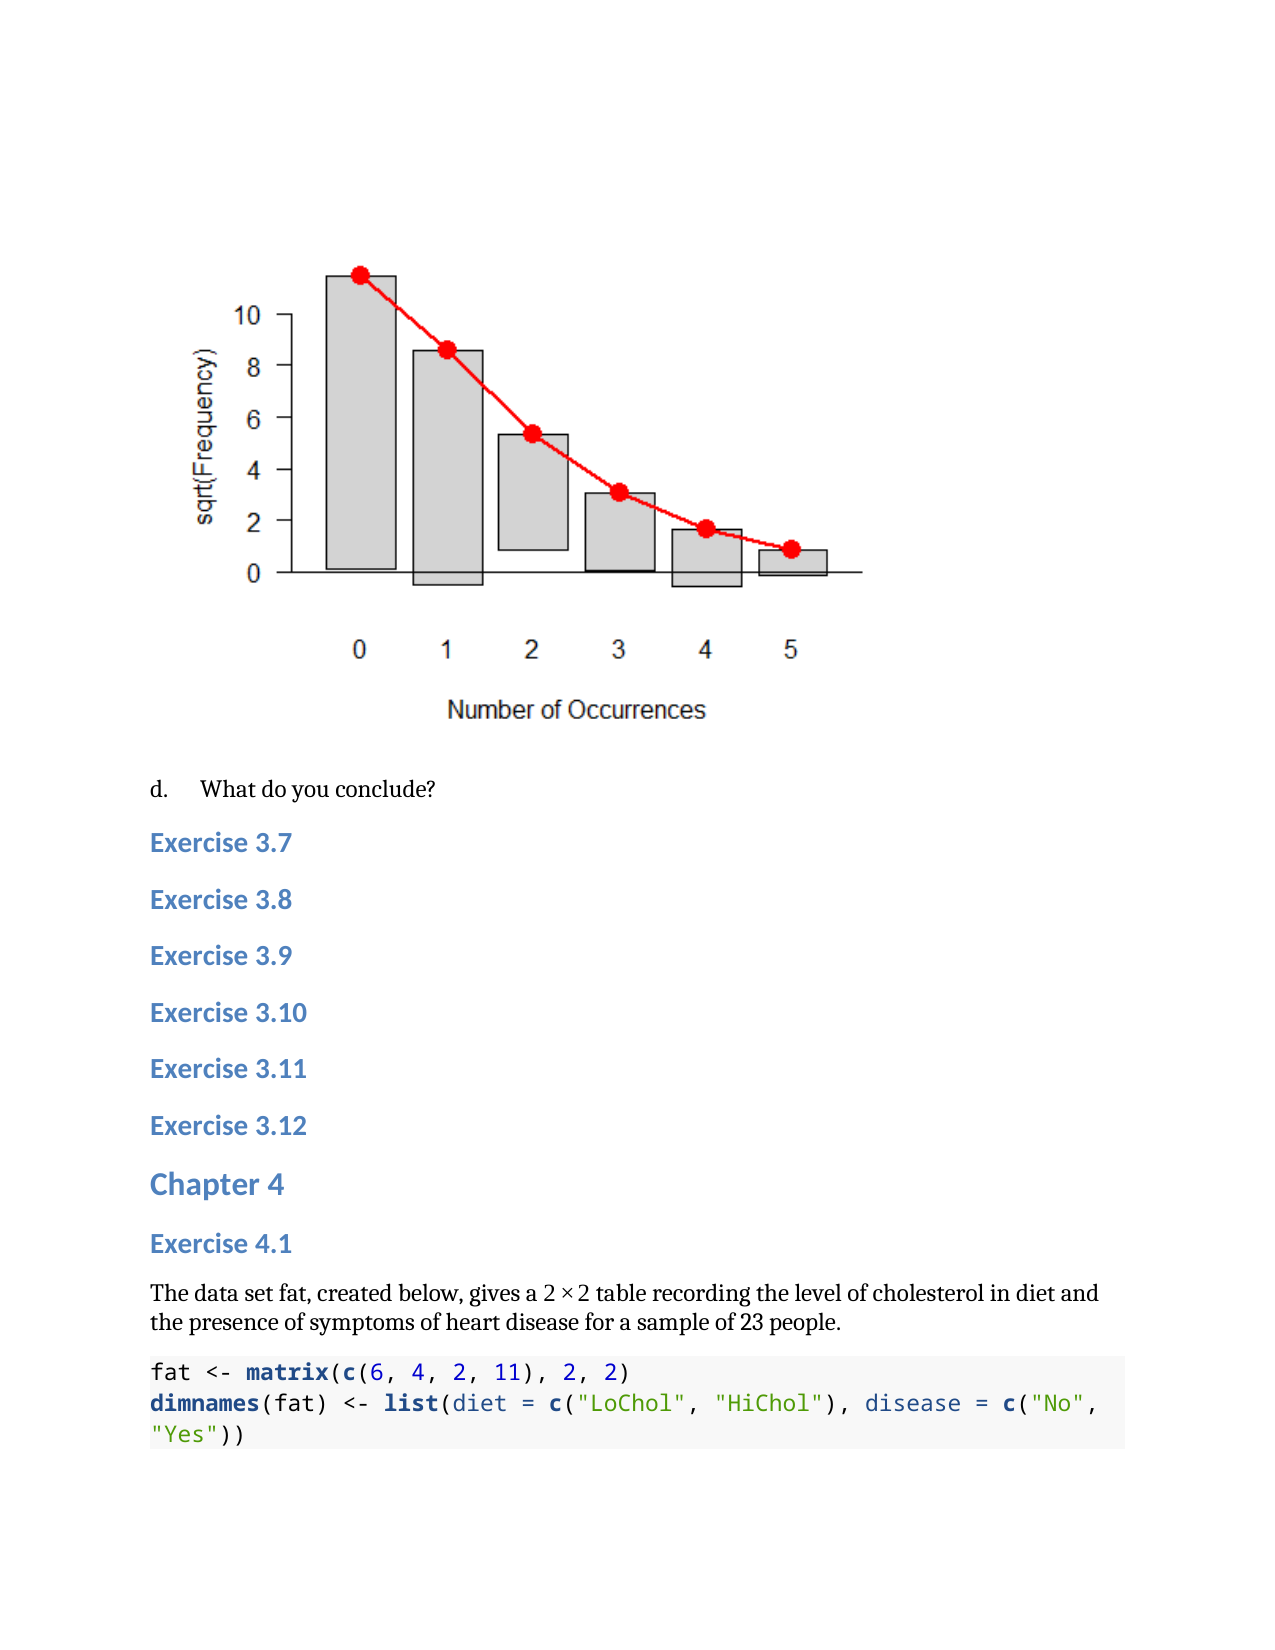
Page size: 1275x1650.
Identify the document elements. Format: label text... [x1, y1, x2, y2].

list What do you conclude? [150, 775, 1125, 804]
subtitle Exercise 3.11 [150, 1050, 1125, 1086]
subtitle Exercise 4.1 [150, 1225, 1125, 1261]
subtitle Exercise 3.12 [150, 1107, 1125, 1142]
subtitle Chapter 4 [150, 1163, 1125, 1204]
text fat <- matrix(c(6, 4, 2, 11), 2, 2) dimnames(fat) <- list(diet = c("LoChol", "HiChol"), disease = c("No", "Yes")) [246, 1356, 1125, 1449]
picture [168, 150, 925, 757]
subtitle Exercise 3.8 [150, 881, 1125, 917]
text The data set fat, created below, gives a table recording the level of cholesterol in diet and the presence of symptoms of heart disease for a sample of 23 people. [150, 1279, 1125, 1337]
subtitle Exercise 3.7 [150, 824, 1125, 860]
subtitle Exercise 3.10 [150, 994, 1125, 1029]
subtitle Exercise 3.9 [150, 937, 1125, 973]
